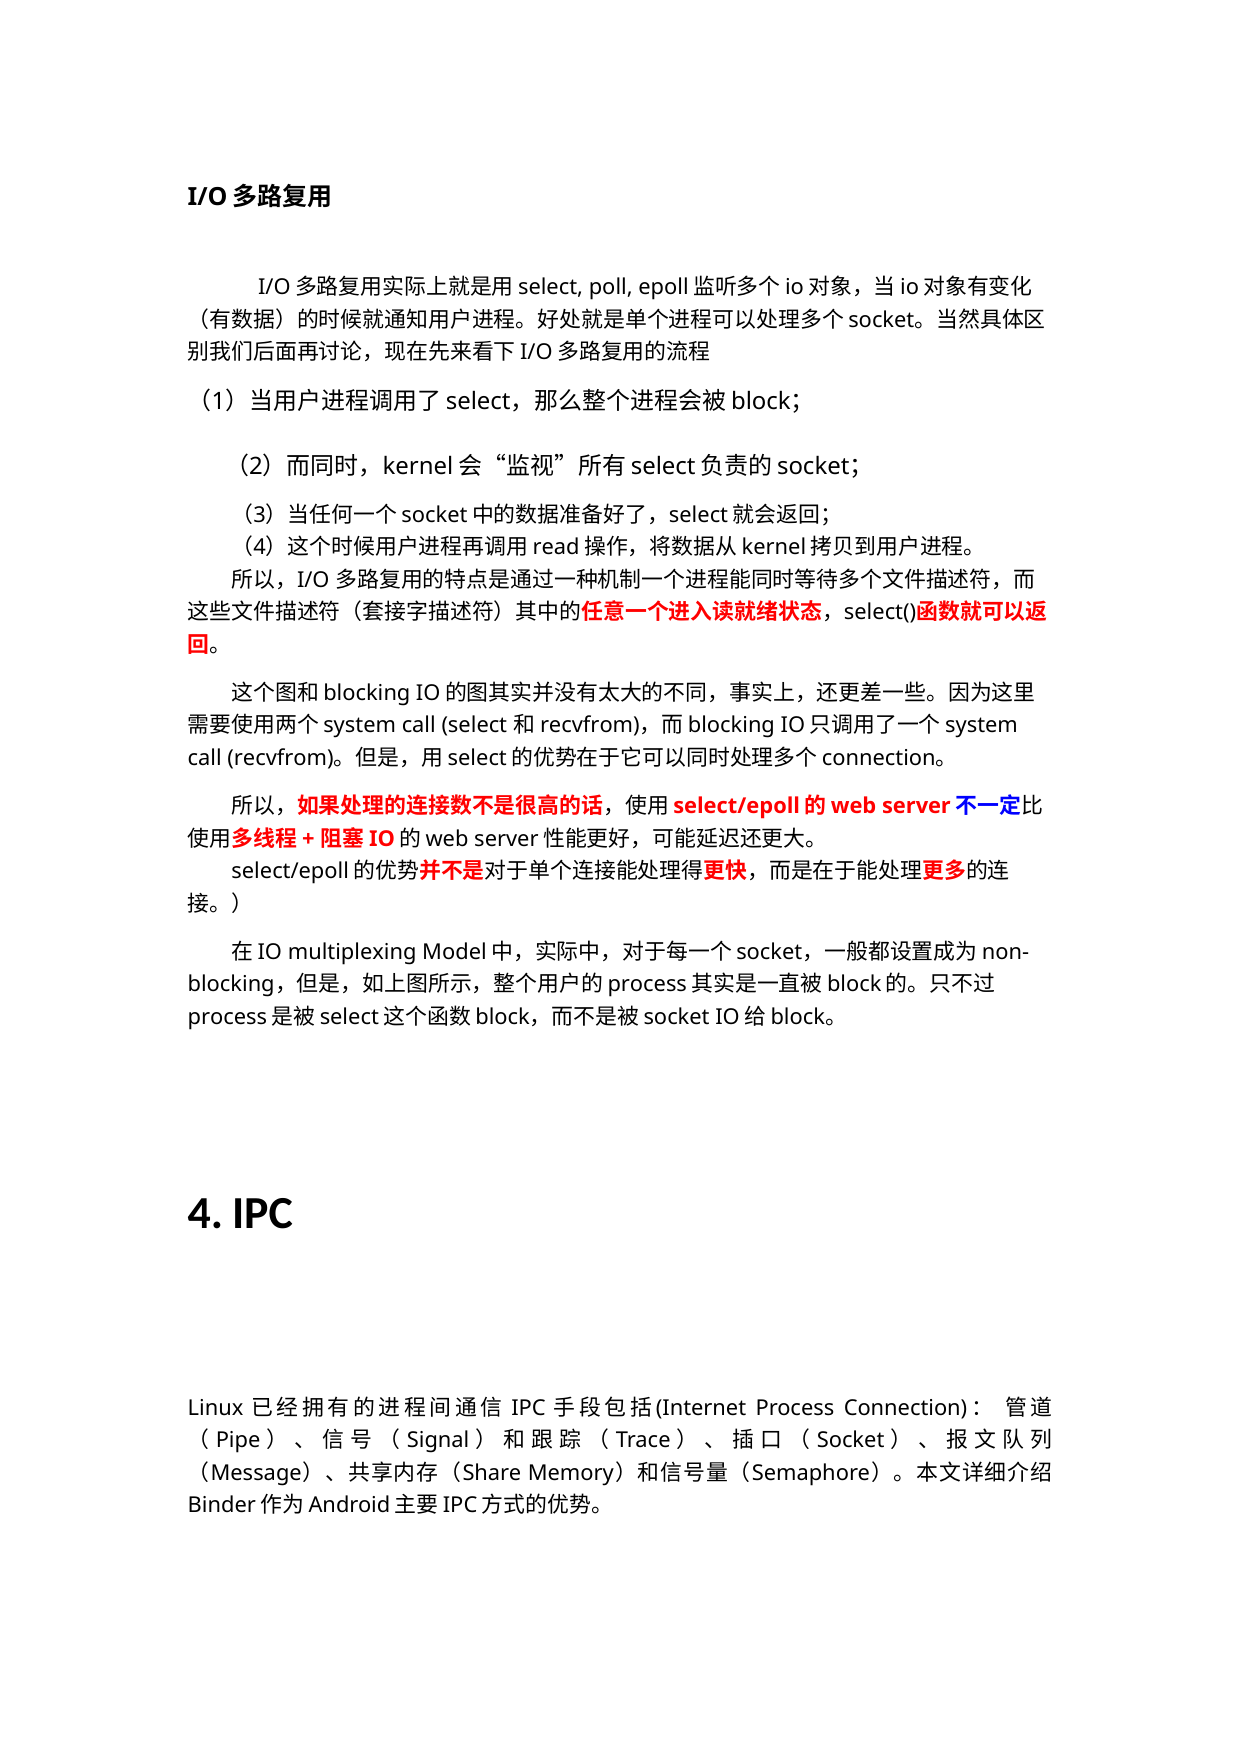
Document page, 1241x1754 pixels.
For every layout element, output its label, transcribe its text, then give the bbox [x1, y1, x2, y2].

subtitle IPC [187, 1179, 1053, 1244]
text I/O多路复用实际上就是用select, poll, epoll监听多个io对象，当io对象有变化（有数据）的时候就通知用户进程。好处就是单个进程可以处理多个socket。当然具体区别我们后面再讨论，现在先来看下I/O多路复用的流程 [187, 269, 1053, 367]
text Linux已经拥有的进程间通信IPC手段包括(Internet Process Connection)： 管道（Pipe）、信号（Signal）和跟踪（Trace）、插口（Socket）、报文队列（Message）、共享内存（Share Memory）和信号量（Semaphore）。本文详细介绍Binder作为Android主要IPC方式的优势。 [187, 1389, 1053, 1519]
text 这个图和blocking IO的图其实并没有太大的不同，事实上，还更差一些。因为这里需要使用两个system call (select 和 recvfrom)，而blocking IO只调用了一个system call (recvfrom)。但是，用select的优势在于它可以同时处理多个connection。 [187, 675, 1053, 772]
text （2）而同时，kernel会“监视”所有select负责的socket； [187, 432, 1053, 497]
subtitle I/O多路复用 [187, 162, 1053, 227]
text 所以，I/O 多路复用的特点是通过一种机制一个进程能同时等待多个文件描述符，而这些文件描述符（套接字描述符）其中的任意一个进入读就绪状态，select()函数就可以返回。 [187, 562, 1053, 659]
text （3）当任何一个socket中的数据准备好了，select就会返回； [187, 497, 1053, 529]
text （1）当用户进程调用了select，那么整个进程会被block； [187, 367, 1053, 432]
text 所以，如果处理的连接数不是很高的话，使用select/epoll的web server不一定比使用多线程 + 阻塞 IO的web server性能更好，可能延迟还更大。 [187, 788, 1053, 853]
text select/epoll的优势并不是对于单个连接能处理得更快，而是在于能处理更多的连接。） [187, 853, 1053, 918]
text （4）这个时候用户进程再调用read操作，将数据从kernel拷贝到用户进程。 [187, 529, 1053, 562]
text 在IO multiplexing Model中，实际中，对于每一个socket，一般都设置成为non-blocking，但是，如上图所示，整个用户的process其实是一直被block的。只不过process是被select这个函数block，而不是被socket IO给block。 [187, 933, 1053, 1031]
